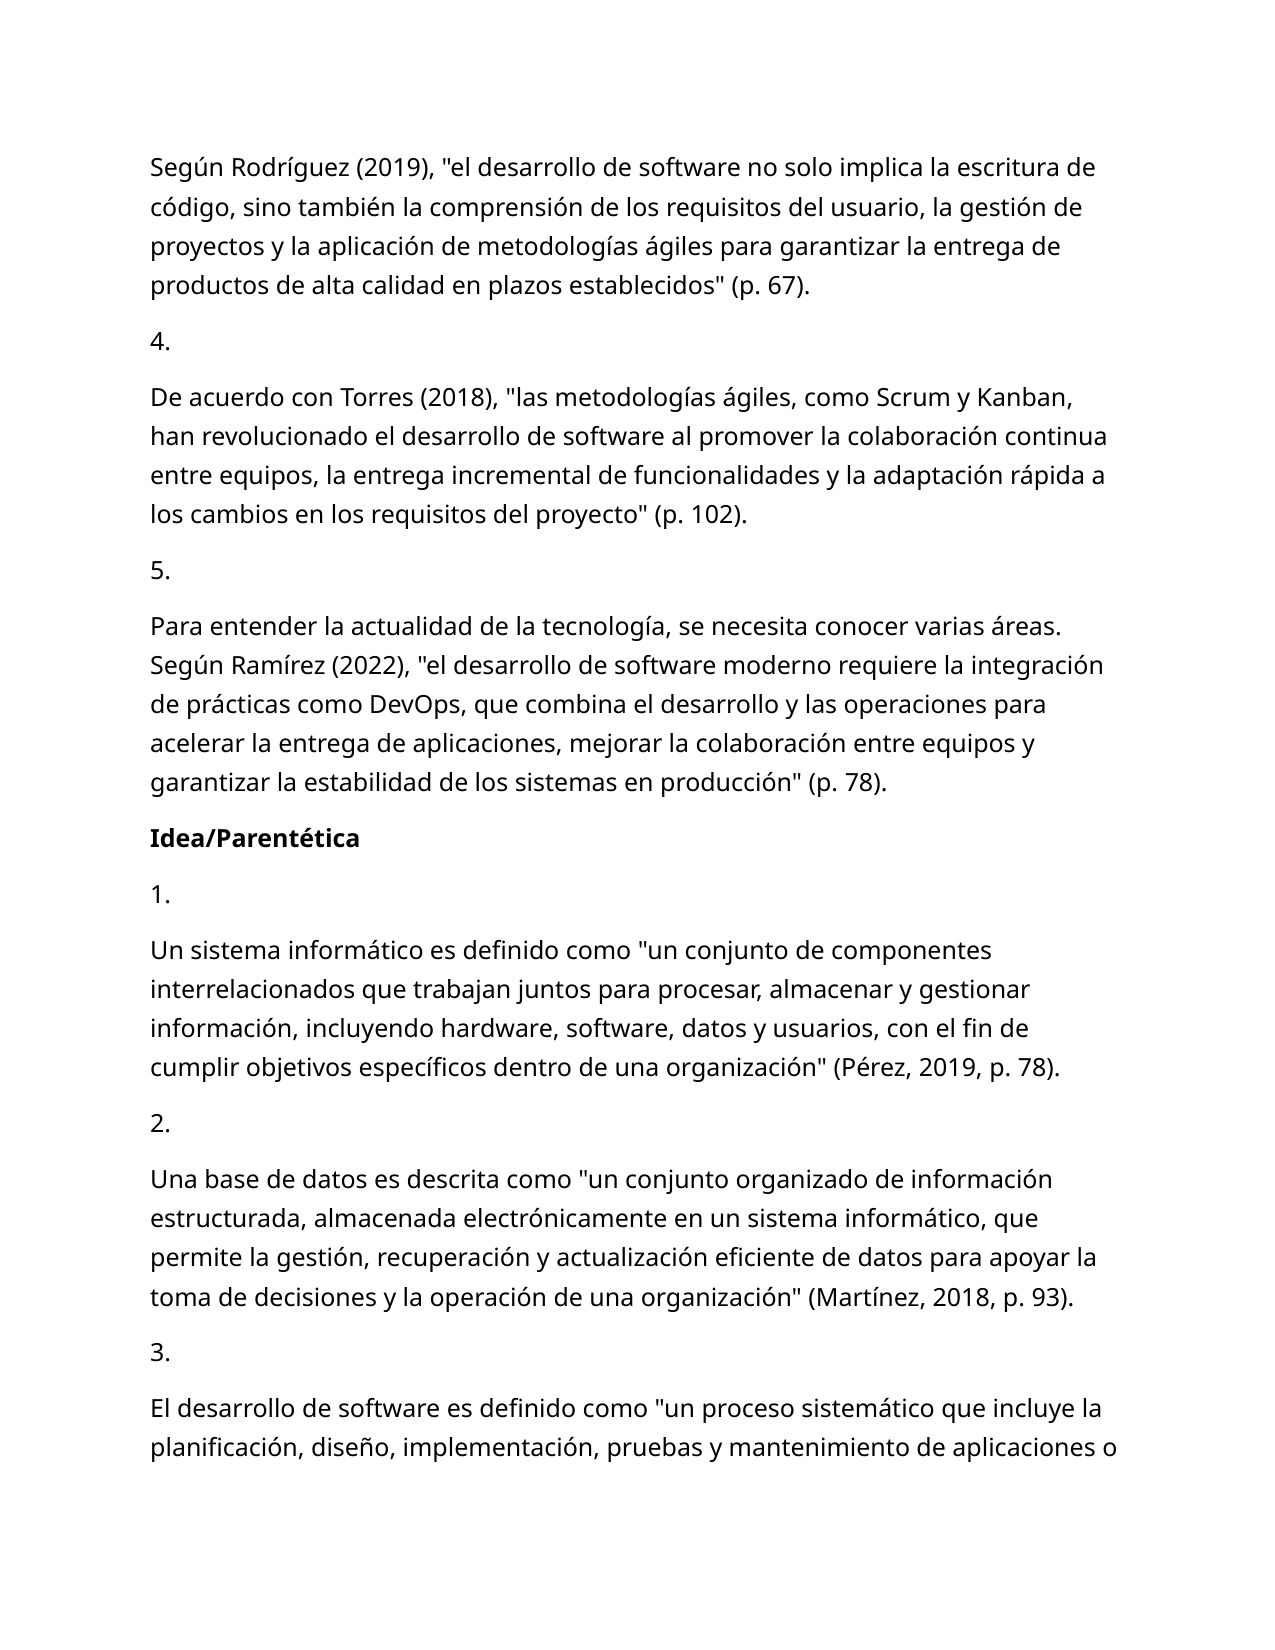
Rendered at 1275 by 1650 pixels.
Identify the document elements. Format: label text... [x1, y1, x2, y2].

text Según Rodríguez (2019), "el desarrollo de software no solo implica la escritura de código, sino también la comprensión de los requisitos del usuario, la gestión de proyectos y la aplicación de metodologías ágiles para garantizar la entrega de productos de alta calidad en plazos establecidos" (p. 67). [150, 150, 1125, 302]
text De acuerdo con Torres (2018), "las metodologías ágiles, como Scrum y Kanban, han revolucionado el desarrollo de software al promover la colaboración continua entre equipos, la entrega incremental de funcionalidades y la adaptación rápida a los cambios en los requisitos del proyecto" (p. 102). [150, 379, 1125, 531]
text Para entender la actualidad de la tecnología, se necesita conocer varias áreas. Según Ramírez (2022), "el desarrollo de software moderno requiere la integración de prácticas como DevOps, que combina el desarrollo y las operaciones para acelerar la entrega de aplicaciones, mejorar la colaboración entre equipos y garantizar la estabilidad de los sistemas en producción" (p. 78). [150, 608, 1125, 799]
text 5. [150, 552, 1125, 587]
text 4. [150, 323, 1125, 357]
text 2. [150, 1106, 1125, 1140]
text Un sistema informático es definido como "un conjunto de componentes interrelacionados que trabajan juntos para procesar, almacenar y gestionar información, incluyendo hardware, software, datos y usuarios, con el fin de cumplir objetivos específicos dentro de una organización" (Pérez, 2019, p. 78). [150, 932, 1125, 1084]
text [150, 1391, 1125, 1464]
text Idea/Parentética [150, 821, 1125, 855]
text Una base de datos es descrita como "un conjunto organizado de información estructurada, almacenada electrónicamente en un sistema informático, que permite la gestión, recuperación y actualización eficiente de datos para apoyar la toma de decisiones y la operación de una organización" (Martínez, 2018, p. 93). [150, 1162, 1125, 1313]
text 3. [150, 1335, 1125, 1369]
text 1. [150, 877, 1125, 911]
